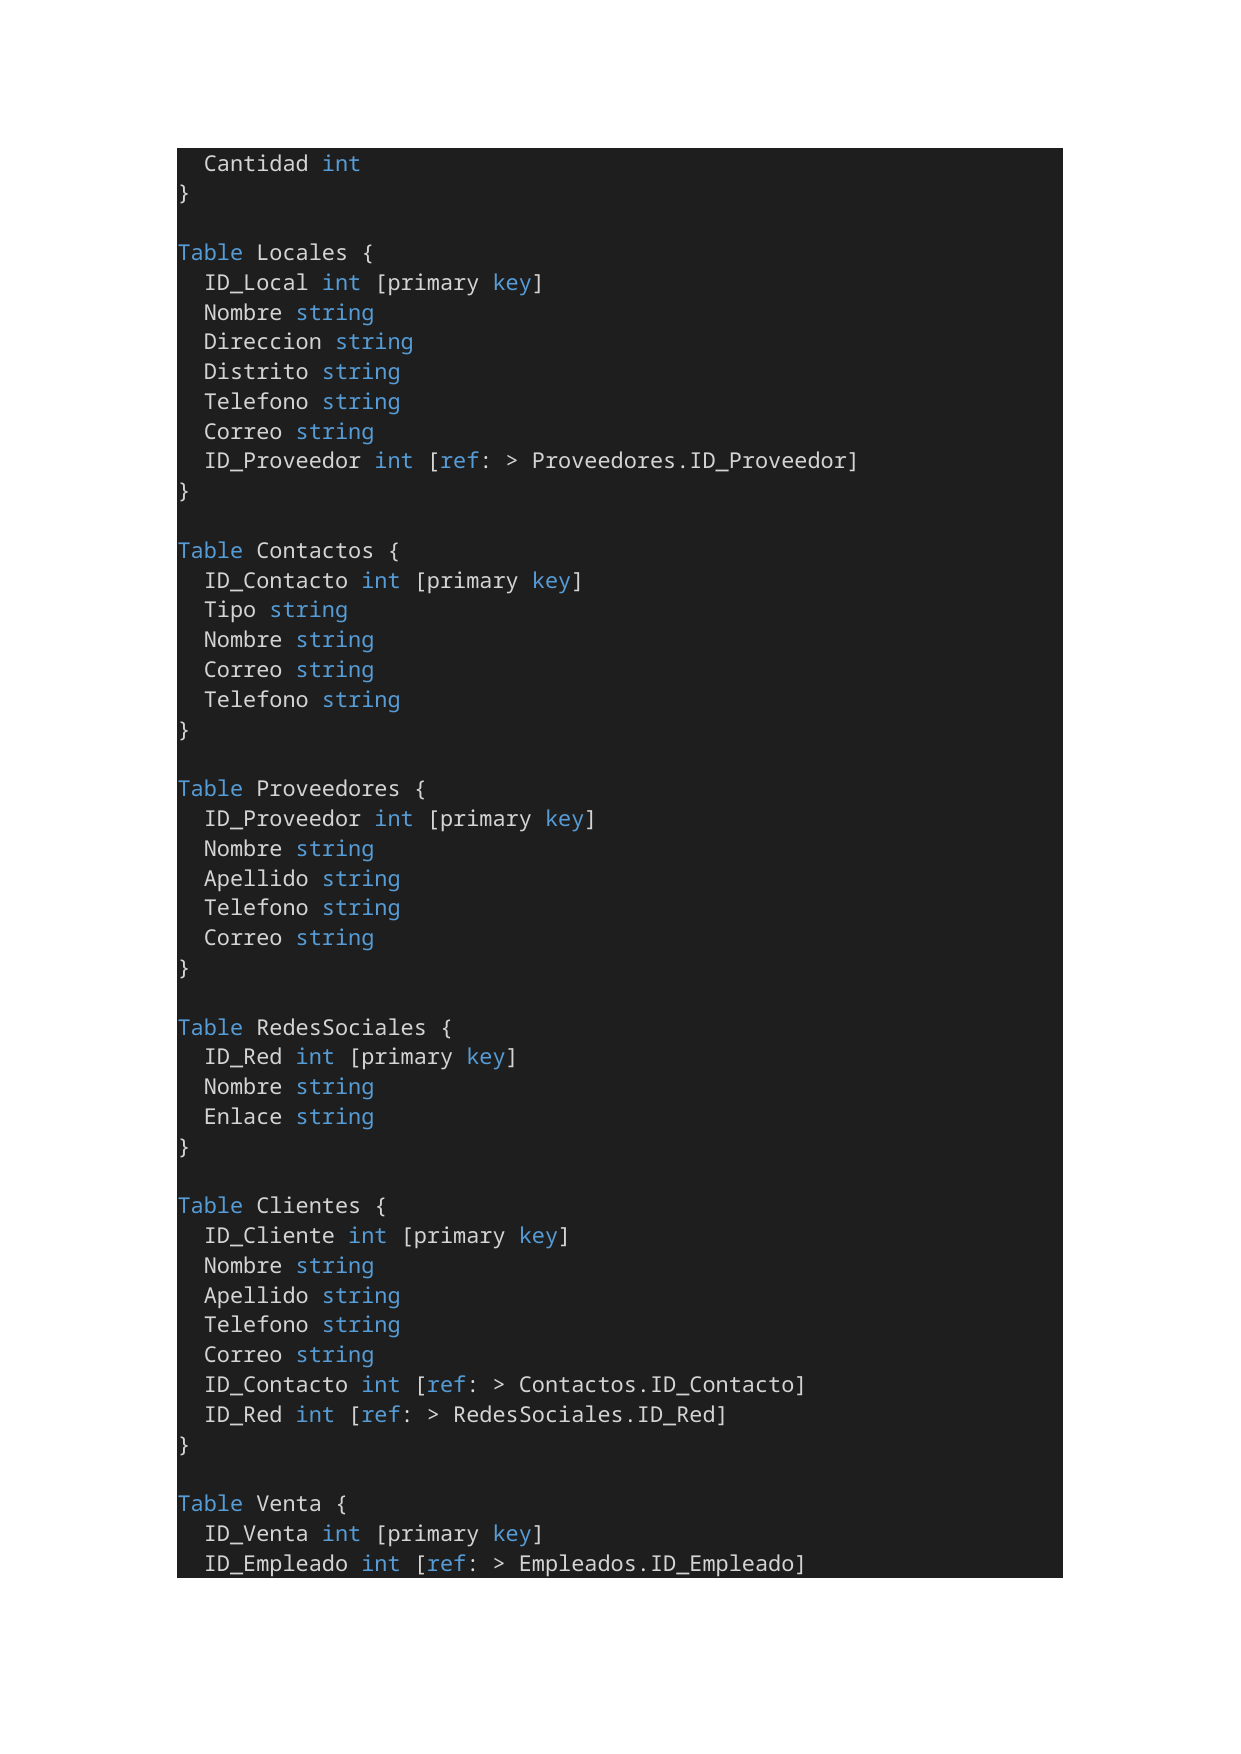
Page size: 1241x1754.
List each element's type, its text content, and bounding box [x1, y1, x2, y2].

text Tipo string [177, 594, 1063, 624]
text } [177, 714, 1063, 743]
text Apellido string [177, 1280, 1063, 1309]
text ID_Contacto int [ref: > Contactos.ID_Contacto] [177, 1369, 1063, 1399]
text Cantidad int [177, 148, 1063, 177]
text Table Venta { [177, 1488, 1063, 1518]
text Nombre string [177, 1071, 1063, 1101]
text ID_Proveedor int [ref: > Proveedores.ID_Proveedor] [177, 446, 1063, 475]
text Correo string [177, 416, 1063, 446]
text ID_Red int [primary key] [177, 1041, 1063, 1071]
text ID_Cliente int [primary key] [177, 1220, 1063, 1250]
text } [177, 177, 1063, 207]
text } [177, 1429, 1063, 1458]
text Distrito string [177, 356, 1063, 386]
text ID_Red int [ref: > RedesSociales.ID_Red] [177, 1399, 1063, 1429]
text ID_Proveedor int [primary key] [177, 803, 1063, 833]
text Table Clientes { [177, 1190, 1063, 1220]
text Nombre string [177, 624, 1063, 654]
text ID_Contacto int [primary key] [177, 565, 1063, 594]
text Direccion string [177, 326, 1063, 356]
text Table RedesSociales { [177, 1012, 1063, 1041]
text Telefono string [177, 892, 1063, 922]
text Nombre string [177, 833, 1063, 863]
text Correo string [177, 922, 1063, 952]
text ID_Local int [primary key] [177, 267, 1063, 297]
text Correo string [177, 1339, 1063, 1369]
text Table Locales { [177, 237, 1063, 267]
text Apellido string [177, 863, 1063, 892]
text Correo string [177, 654, 1063, 684]
text Telefono string [177, 1309, 1063, 1339]
text ID_Venta int [primary key] [177, 1518, 1063, 1548]
text Nombre string [177, 1250, 1063, 1280]
text Enlace string [177, 1101, 1063, 1131]
text Table Contactos { [177, 535, 1063, 565]
text Telefono string [177, 684, 1063, 714]
text } [177, 952, 1063, 982]
text Telefono string [177, 386, 1063, 416]
text } [177, 1131, 1063, 1161]
text ID_Empleado int [ref: > Empleados.ID_Empleado] [177, 1548, 1063, 1578]
text Nombre string [177, 297, 1063, 326]
text Table Proveedores { [177, 773, 1063, 803]
text } [177, 475, 1063, 505]
